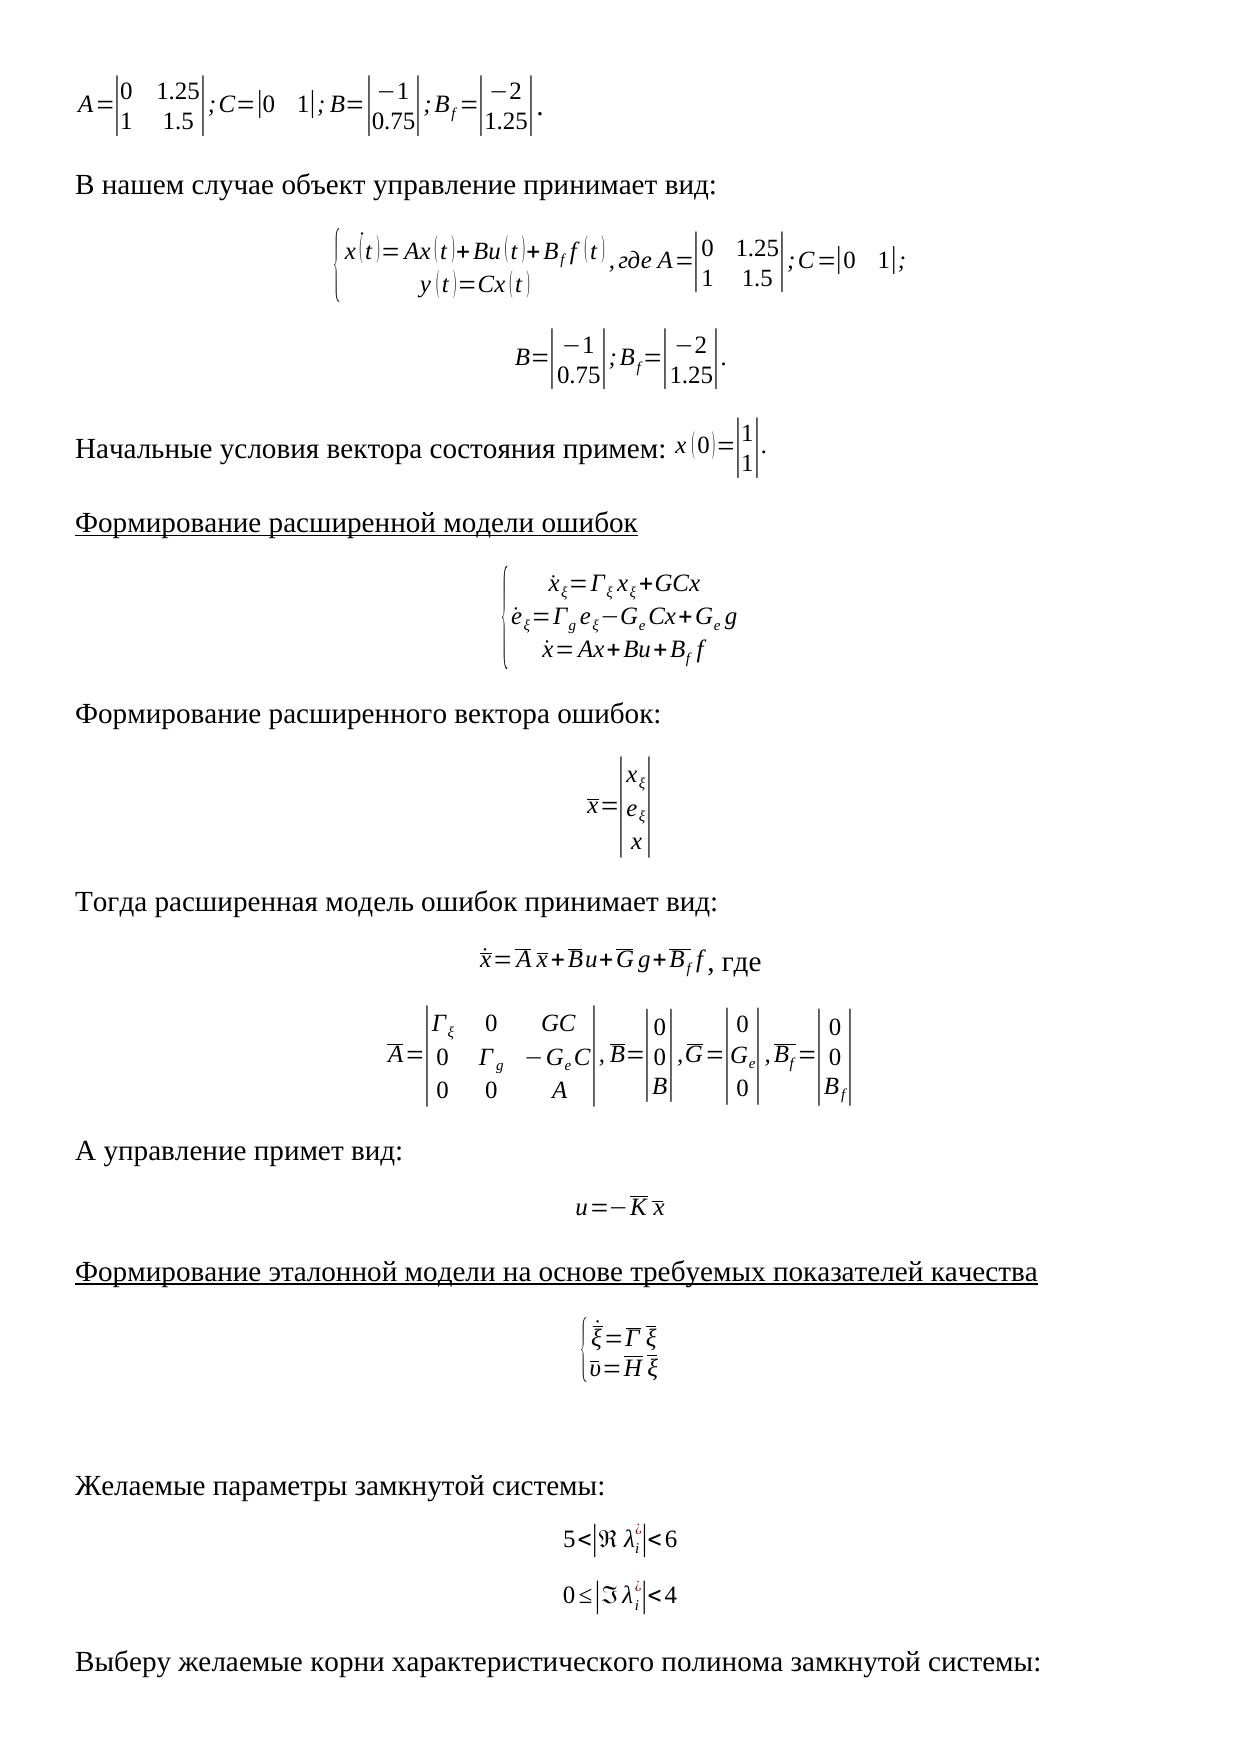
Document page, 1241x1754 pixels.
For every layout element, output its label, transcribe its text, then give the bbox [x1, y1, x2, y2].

text Формирование расширенной модели ошибок [75, 506, 1165, 539]
text , где [75, 944, 1165, 979]
text . [75, 75, 1165, 138]
text В нашем случае объект управление принимает вид: [75, 167, 1165, 201]
text Выберу желаемые корни характеристического полинома замкнутой системы: [75, 1644, 1165, 1678]
text Формирование расширенного вектора ошибок: [75, 696, 1165, 730]
text Начальные условия вектора состояния примем: [75, 417, 1165, 480]
text Тогда расширенная модель ошибок принимает вид: [75, 884, 1165, 918]
text А управление примет вид: [75, 1133, 1165, 1167]
text Формирование эталонной модели на основе требуемых показателей качества [75, 1254, 1165, 1288]
text Желаемые параметры замкнутой системы: [75, 1468, 1165, 1501]
